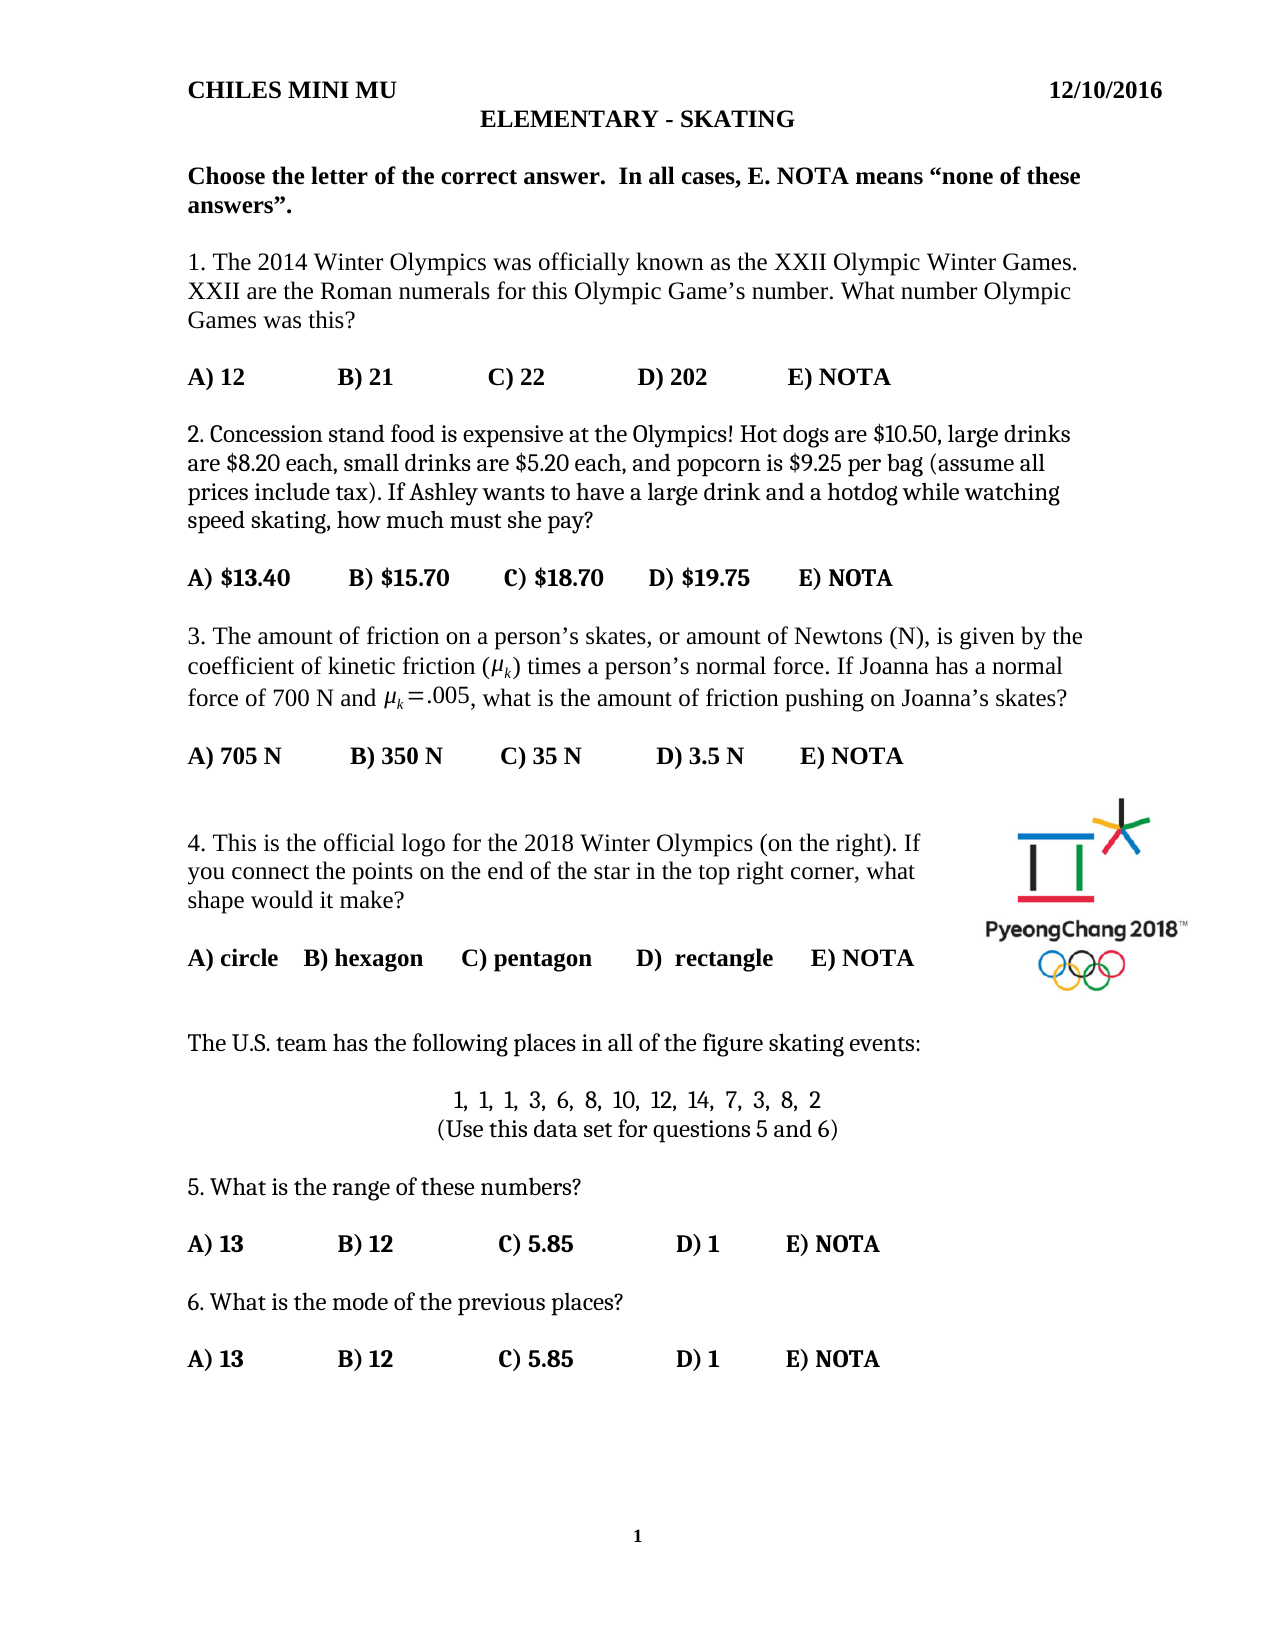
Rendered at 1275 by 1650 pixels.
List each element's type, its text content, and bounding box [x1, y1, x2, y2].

text (Use this data set for questions 5 and 6) [187, 1115, 1087, 1144]
text Choose the letter of the correct answer. In all cases, E. NOTA means “none of these answers”. [187, 161, 1087, 219]
text A) 12 B) 21 C) 22 D) 202 E) NOTA [187, 362, 1087, 391]
text 1, 1, 1, 3, 6, 8, 10, 12, 14, 7, 3, 8, 2 [187, 1086, 1087, 1115]
text A) $13.40 B) $15.70 C) $18.70 D) $19.75 E) NOTA [187, 564, 1087, 592]
text A) circle B) hexagon C) pentagon D) rectangle E) NOTA [187, 943, 956, 971]
text A) 13 B) 12 C) 5.85 D) 1 E) NOTA [187, 1345, 1087, 1374]
text 5. What is the range of these numbers? [187, 1173, 1087, 1201]
text 4. This is the official logo for the 2018 Winter Olympics (on the right). If you connect the points on the end of the star in the top right corner, what shape would it make? [187, 828, 956, 914]
text 3. The amount of friction on a person’s skates, or amount of Newtons (N), is given by the coefficient of kinetic friction () times a person’s normal force. If Joanna has a normal force of 700 N and , what is the amount of friction pushing on Joanna’s skates? [187, 621, 1087, 713]
text 1. The 2014 Winter Olympics was officially known as the XXII Olympic Winter Games. XXII are the Roman numerals for this Olympic Game’s number. What number Olympic Games was this? [187, 247, 1087, 334]
text 2. Concession stand food is expensive at the Olympics! Hot dogs are $10.50, large drinks are $8.20 each, small drinks are $5.20 each, and popcorn is $9.25 per bag (assume all prices include tax). If Ashley wants to have a large drink and a hotdog while watching speed skating, how much must she pay? [187, 420, 1087, 535]
text A) 13 B) 12 C) 5.85 D) 1 E) NOTA [187, 1230, 1087, 1259]
text 6. What is the mode of the previous places? [187, 1288, 1087, 1316]
text A) 705 N B) 350 N C) 35 N D) 3.5 N E) NOTA [187, 741, 1087, 770]
picture [956, 787, 1211, 1012]
text The U.S. team has the following places in all of the figure skating events: [187, 1029, 1087, 1058]
